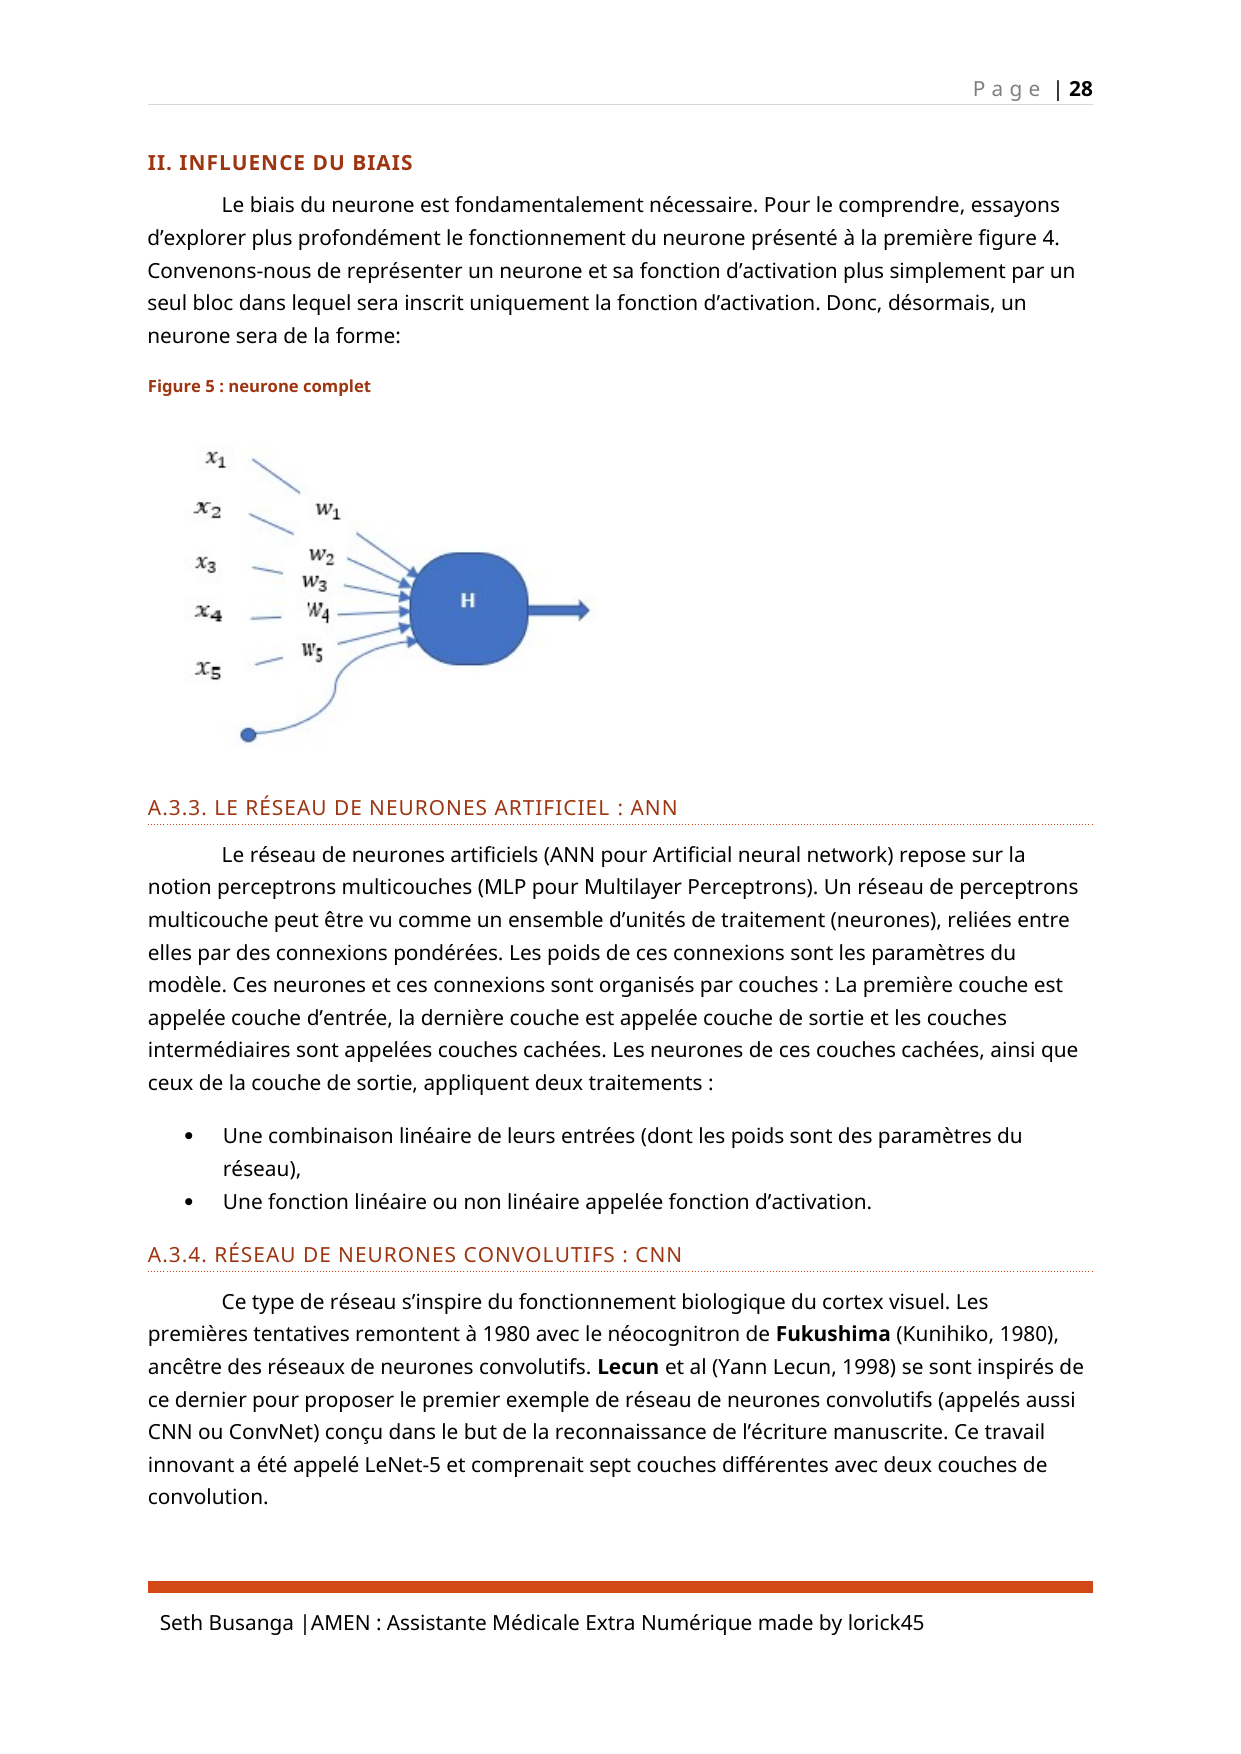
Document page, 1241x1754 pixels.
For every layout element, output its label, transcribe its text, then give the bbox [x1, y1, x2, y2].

text Le biais du neurone est fondamentalement nécessaire. Pour le comprendre, essayons d’explorer plus profondément le fonctionnement du neurone présenté à la première figure 4. Convenons-nous de représenter un neurone et sa fonction d’activation plus simplement par un seul bloc dans lequel sera inscrit uniquement la fonction d’activation. Donc, désormais, un neurone sera de la forme: [147, 191, 1091, 349]
text Figure 5 : neurone complet [148, 374, 1093, 397]
subtitle II. Influence du biais [148, 148, 1093, 176]
list Une fonction linéaire ou non linéaire appelée fonction d’activation. [185, 1187, 1093, 1215]
text Ce type de réseau s’inspire du fonctionnement biologique du cortex visuel. Les premières tentatives remontent à 1980 avec le néocognitron de Fukushima , ancêtre des réseaux de neurones convolutifs. Lecun et al se sont inspirés de ce dernier pour proposer le premier exemple de réseau de neurones convolutifs (appelés aussi CNN ou ConvNet) conçu dans le but de la reconnaissance de l’écriture manuscrite. Ce travail innovant a été appelé LeNet-5 et comprenait sept couches différentes avec deux couches de convolution. [148, 1287, 1093, 1511]
list Une combinaison linéaire de leurs entrées (dont les poids sont des paramètres du réseau), [185, 1122, 1093, 1183]
text Le réseau de neurones artificiels (ANN pour Artificial neural network) repose sur la notion perceptrons multicouches (MLP pour Multilayer Perceptrons). Un réseau de perceptrons multicouche peut être vu comme un ensemble d’unités de traitement (neurones), reliées entre elles par des connexions pondérées. Les poids de ces connexions sont les paramètres du modèle. Ces neurones et ces connexions sont organisés par couches : La première couche est appelée couche d’entrée, la dernière couche est appelée couche de sortie et les couches intermédiaires sont appelées couches cachées. Les neurones de ces couches cachées, ainsi que ceux de la couche de sortie, appliquent deux traitements : [148, 840, 1093, 1097]
subtitle A.3.4. Réseau de neurones convolutifs : CNN [148, 1240, 1093, 1272]
picture [147, 421, 643, 769]
subtitle A.3.3. Le réseau de neurones artificiel : ann [148, 793, 1093, 825]
